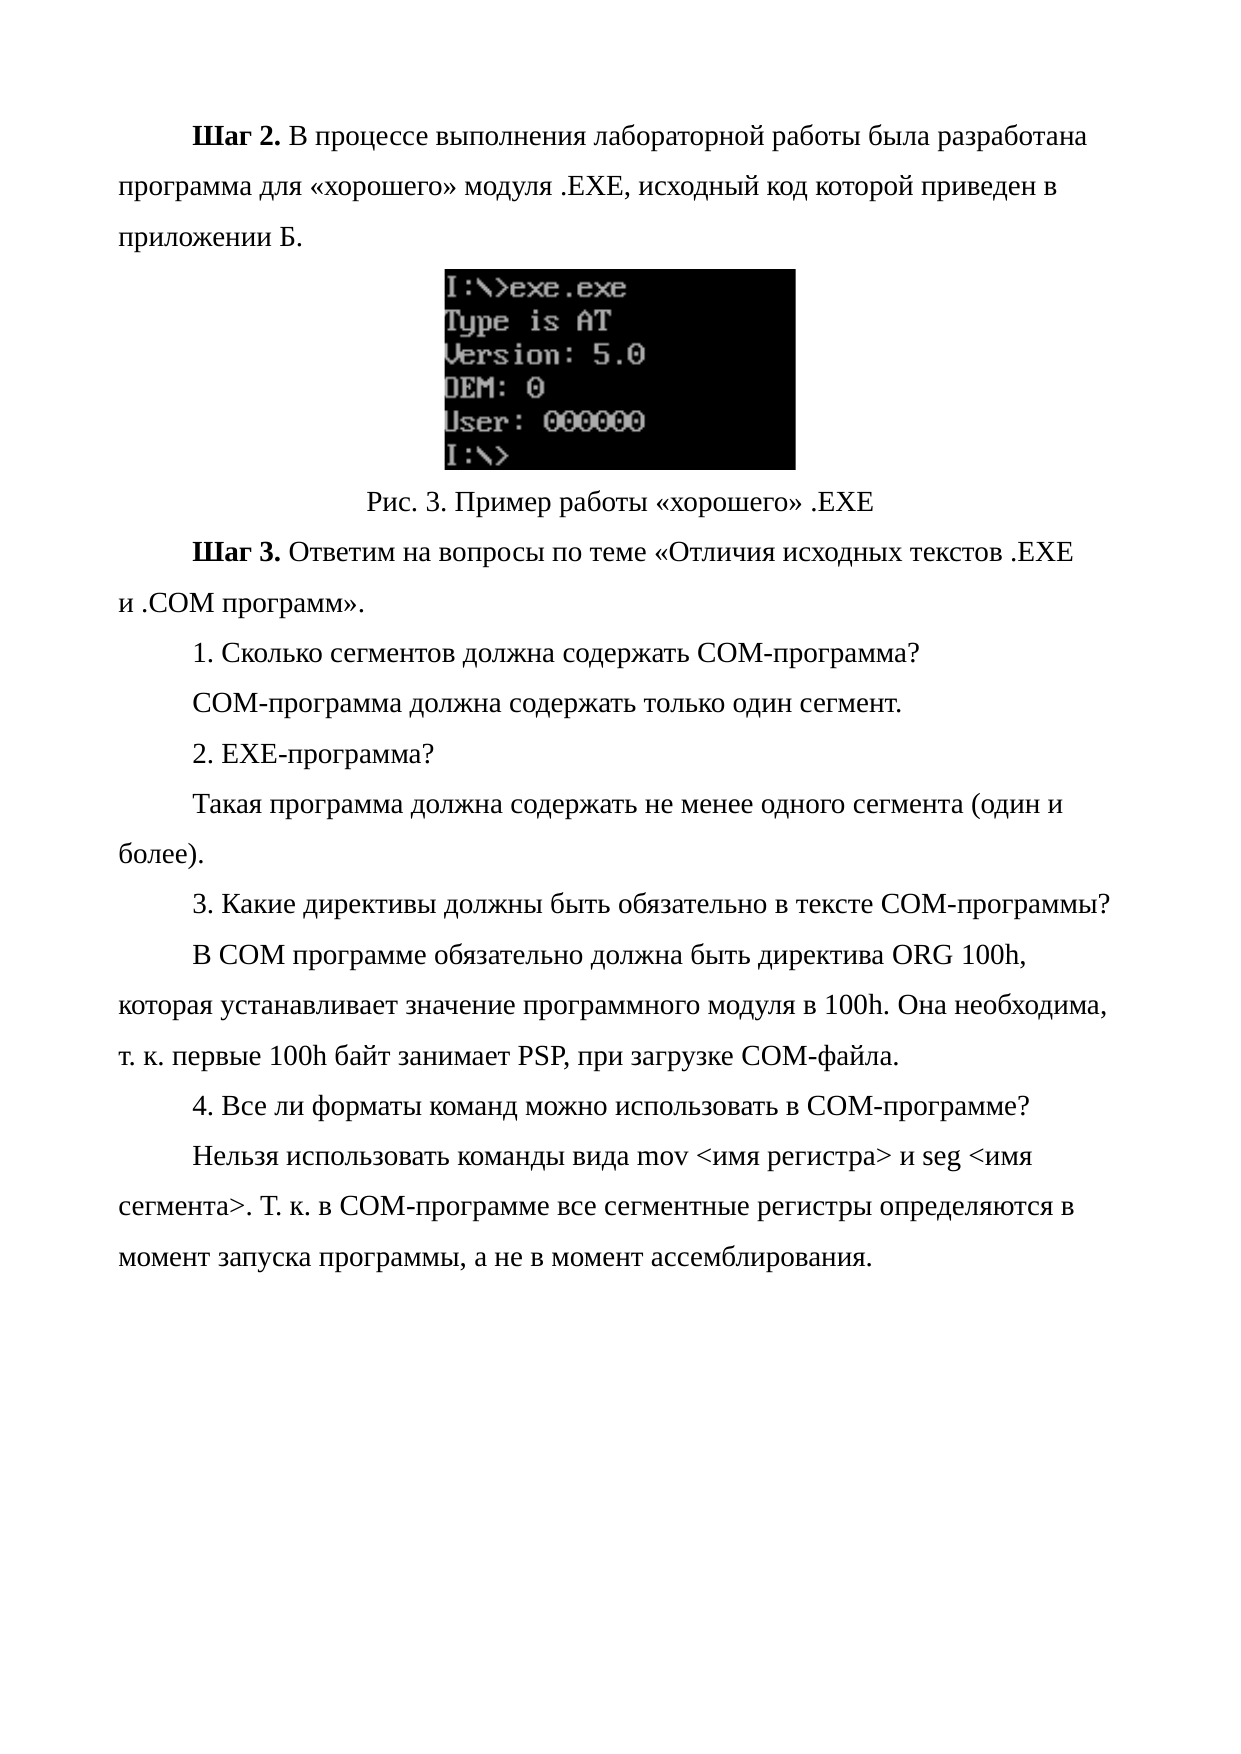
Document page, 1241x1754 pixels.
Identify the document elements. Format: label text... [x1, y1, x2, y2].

picture [444, 269, 796, 470]
text Шаг 2. В процессе выполнения лабораторной работы была разработана программа для «хорошего» модуля .EXE, исходный код которой приведен в приложении Б. [118, 118, 1122, 252]
text Рис. 3. Пример работы «хорошего» .EXE [118, 484, 1122, 518]
text Такая программа должна содержать не менее одного сегмента (один и более). [118, 786, 1122, 870]
text 2. EXE-программа? [118, 736, 1122, 769]
text В COM программе обязательно должна быть директива ORG 100h, которая устанавливает значение программного модуля в 100h. Она необходима, т. к. первые 100h байт занимает PSP, при загрузке COM-файла. [118, 937, 1122, 1071]
text COM-программа должна содержать только один сегмент. [118, 685, 1122, 719]
text 4. Все ли форматы команд можно использовать в COM-программе? [118, 1088, 1122, 1121]
text Нельзя использовать команды вида mov <имя регистра> и seg <имя сегмента>. Т. к. в COM-программе все сегментные регистры определяются в момент запуска программы, а не в момент ассемблирования. [118, 1138, 1122, 1272]
text 1. Сколько сегментов должна содержать COM-программа? [118, 635, 1122, 669]
text 3. Какие директивы должны быть обязательно в тексте COM-программы? [118, 887, 1122, 920]
text Шаг 3. Ответим на вопросы по теме «Отличия исходных текстов .EXE и .COM программ». [118, 534, 1122, 618]
